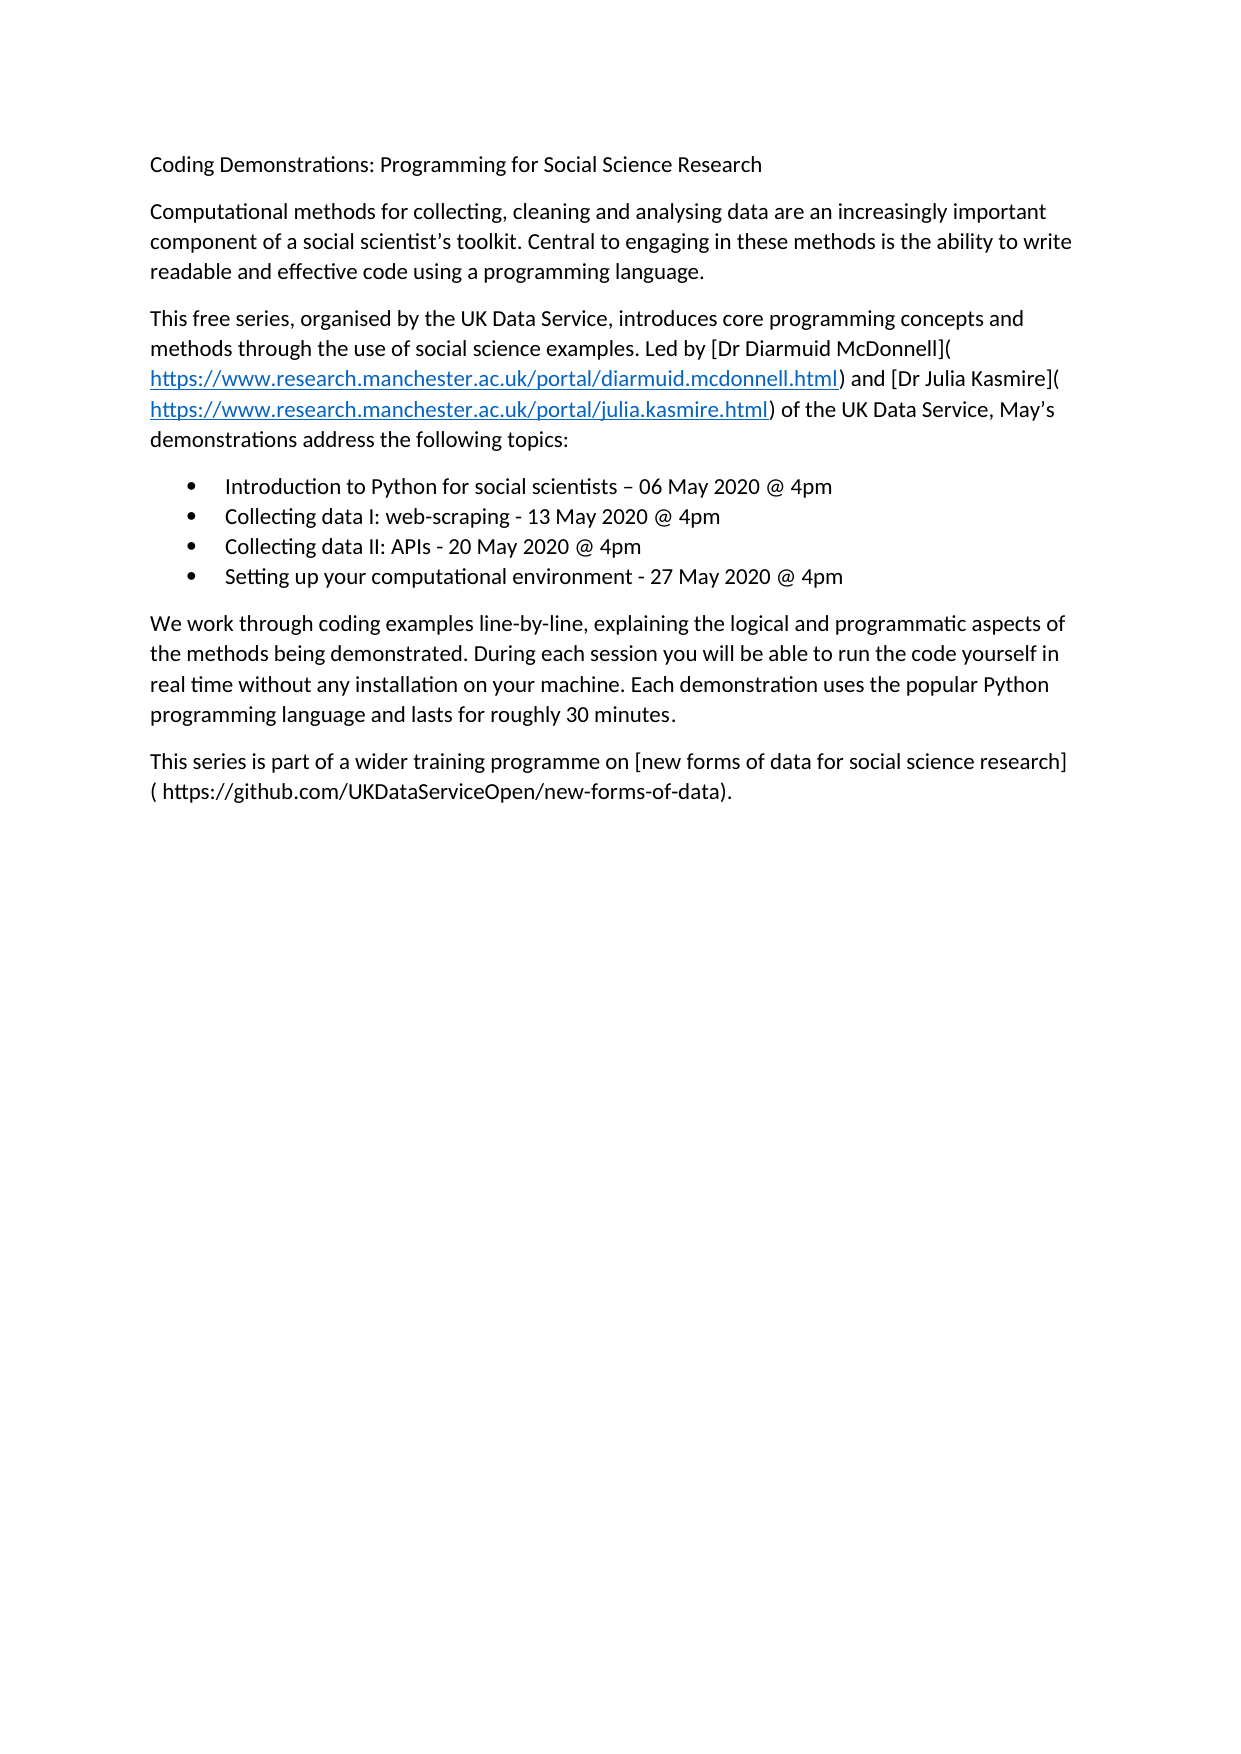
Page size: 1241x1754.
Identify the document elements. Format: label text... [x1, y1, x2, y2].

list Collecting data I: web-scraping - 13 May 2020 @ 4pm [187, 502, 1090, 530]
list Setting up your computational environment - 27 May 2020 @ 4pm [187, 562, 1090, 591]
list Introduction to Python for social scientists – 06 May 2020 @ 4pm [187, 472, 1090, 500]
list Collecting data II: APIs - 20 May 2020 @ 4pm [187, 532, 1090, 560]
text We work through coding examples line-by-line, explaining the logical and programmatic aspects of the methods being demonstrated. During each session you will be able to run the code yourself in real time without any installation on your machine. Each demonstration uses the popular Python programming language and lasts for roughly 30 minutes. [150, 609, 1090, 728]
text Coding Demonstrations: Programming for Social Science Research [150, 150, 1090, 178]
text This series is part of a wider training programme on [new forms of data for social science research]( https://github.com/UKDataServiceOpen/new-forms-of-data). [150, 747, 1090, 805]
text This free series, organised by the UK Data Service, introduces core programming concepts and methods through the use of social science examples. Led by [Dr Diarmuid McDonnell]( https://www.research.manchester.ac.uk/portal/diarmuid.mcdonnell.html) and [Dr Julia Kasmire]( https://www.research.manchester.ac.uk/portal/julia.kasmire.html) of the UK Data Service, May’s demonstrations address the following topics: [150, 304, 1090, 453]
text Computational methods for collecting, cleaning and analysing data are an increasingly important component of a social scientist’s toolkit. Central to engaging in these methods is the ability to write readable and effective code using a programming language. [150, 197, 1090, 285]
